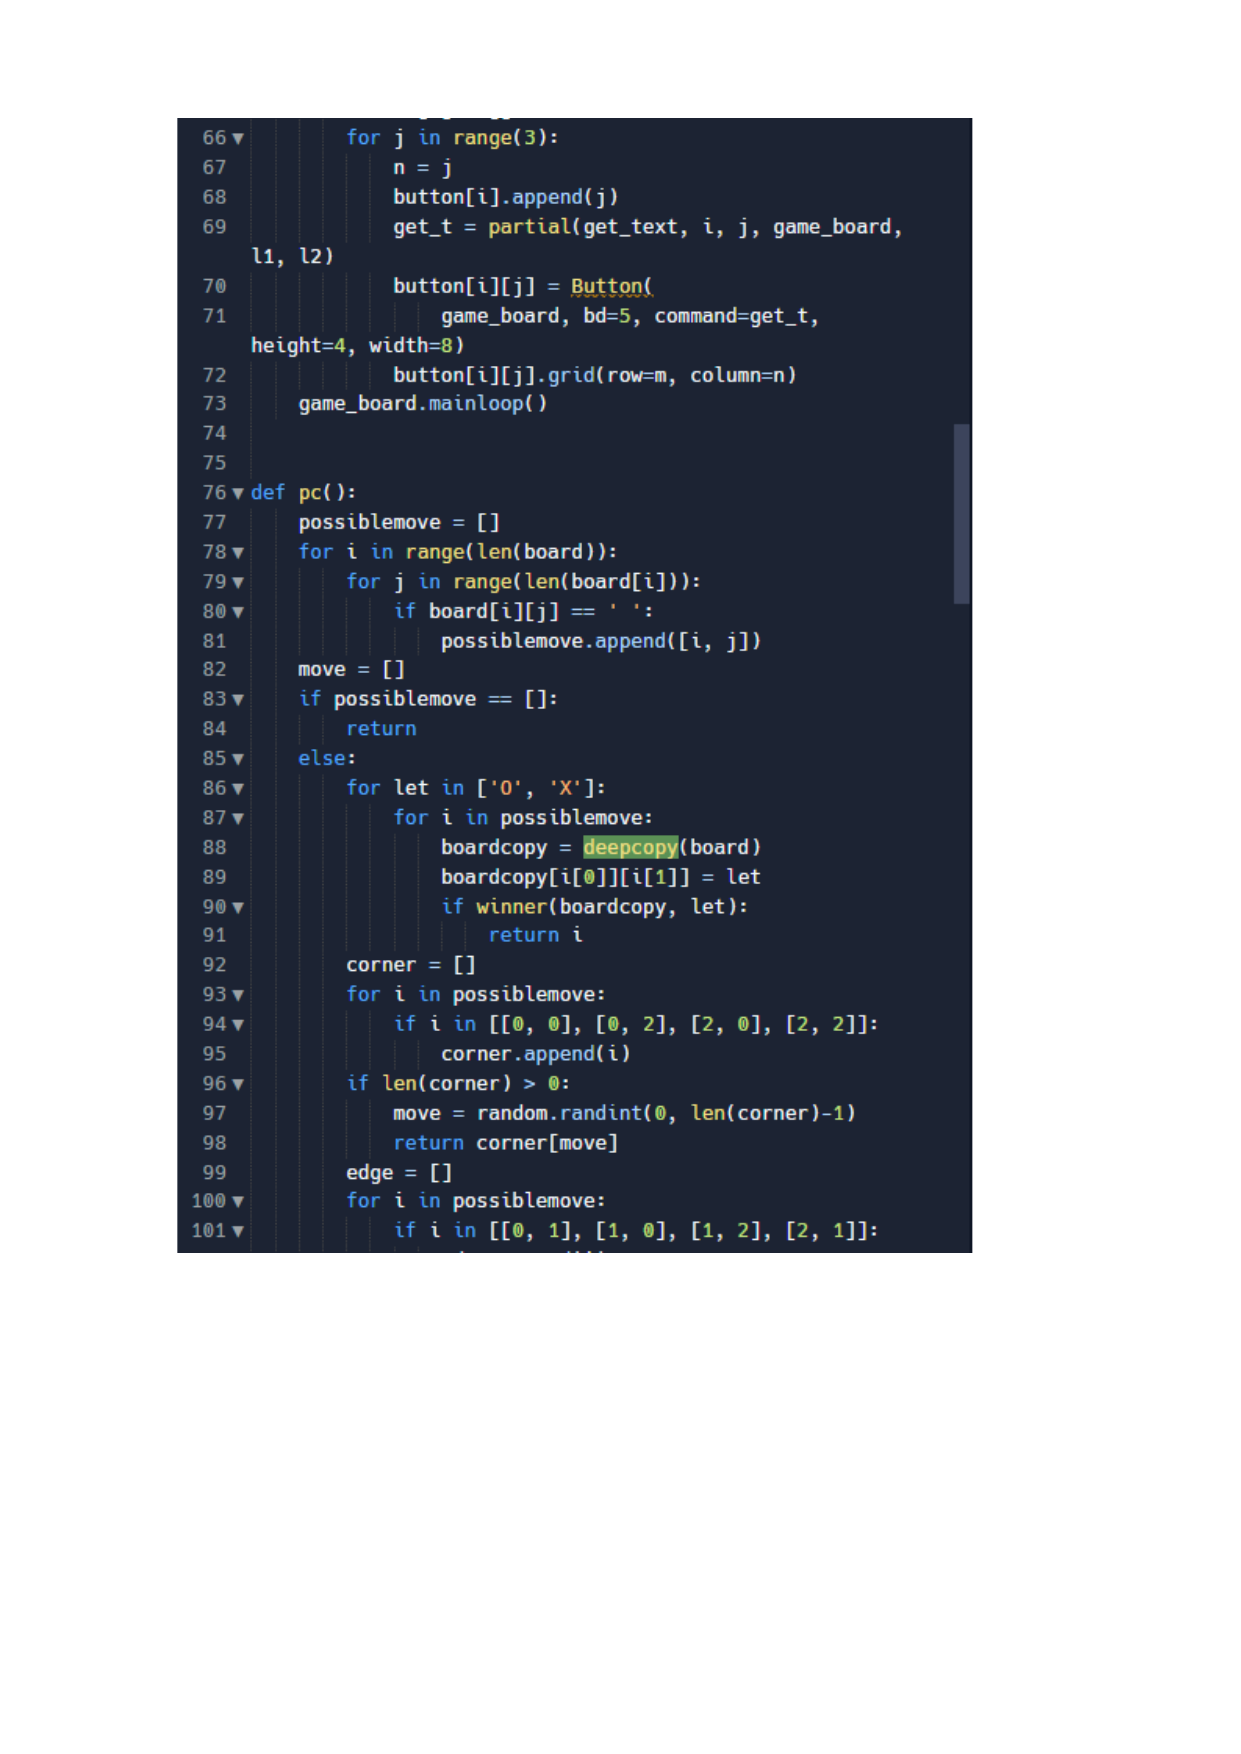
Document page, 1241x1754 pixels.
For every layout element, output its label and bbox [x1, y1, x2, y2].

picture [177, 118, 973, 1253]
